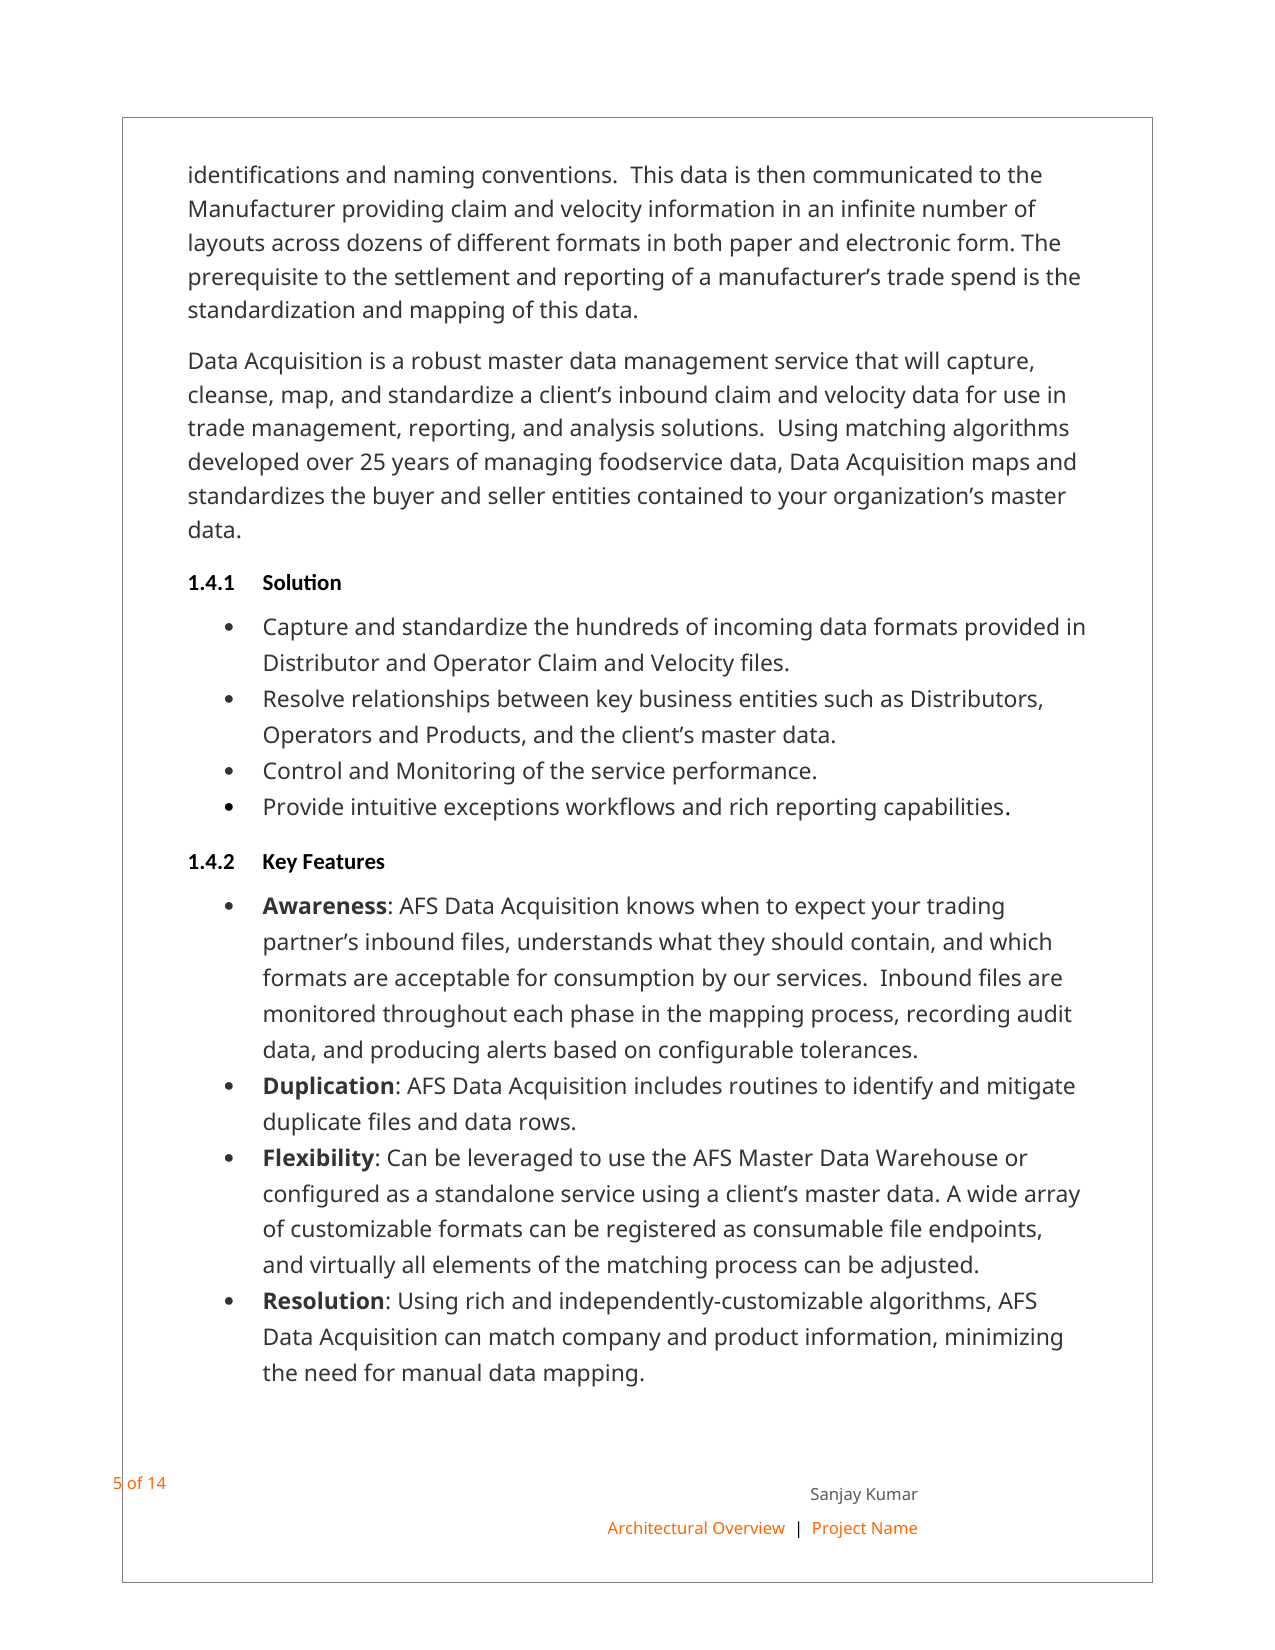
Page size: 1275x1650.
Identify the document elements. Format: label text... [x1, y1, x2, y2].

list Resolve relationships between key business entities such as Distributors, Operators and Products, and the client’s master data. [225, 683, 1087, 750]
list Duplication: AFS Data Acquisition includes routines to identify and mitigate duplicate files and data rows. [225, 1070, 1087, 1137]
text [187, 159, 1087, 326]
subtitle Key Features [187, 847, 1087, 875]
list Control and Monitoring of the service performance. [225, 754, 1087, 786]
list Capture and standardize the hundreds of incoming data formats provided in Distributor and Operator Claim and Velocity files. [225, 611, 1087, 678]
list Resolution: Using rich and independently-customizable algorithms, AFS Data Acquisition can match company and product information, minimizing the need for manual data mapping. [225, 1285, 1087, 1388]
text Data Acquisition is a robust master data management service that will capture, cleanse, map, and standardize a client’s inbound claim and velocity data for use in trade management, reporting, and analysis solutions. Using matching algorithms developed over 25 years of managing foodservice data, Data Acquisition maps and standardizes the buyer and seller entities contained to your organization’s master data. [187, 345, 1087, 545]
subtitle Solution [187, 568, 1087, 596]
list Provide intuitive exceptions workflows and rich reporting capabilities. [225, 791, 1087, 822]
list Flexibility: Can be leveraged to use the AFS Master Data Warehouse or configured as a standalone service using a client’s master data. A wide array of customizable formats can be registered as consumable file endpoints, and virtually all elements of the matching process can be adjusted. [225, 1142, 1087, 1281]
list Awareness: AFS Data Acquisition knows when to expect your trading partner’s inbound files, understands what they should contain, and which formats are acceptable for consumption by our services. Inbound files are monitored throughout each phase in the mapping process, recording audit data, and producing alerts based on configurable tolerances. [225, 890, 1087, 1065]
